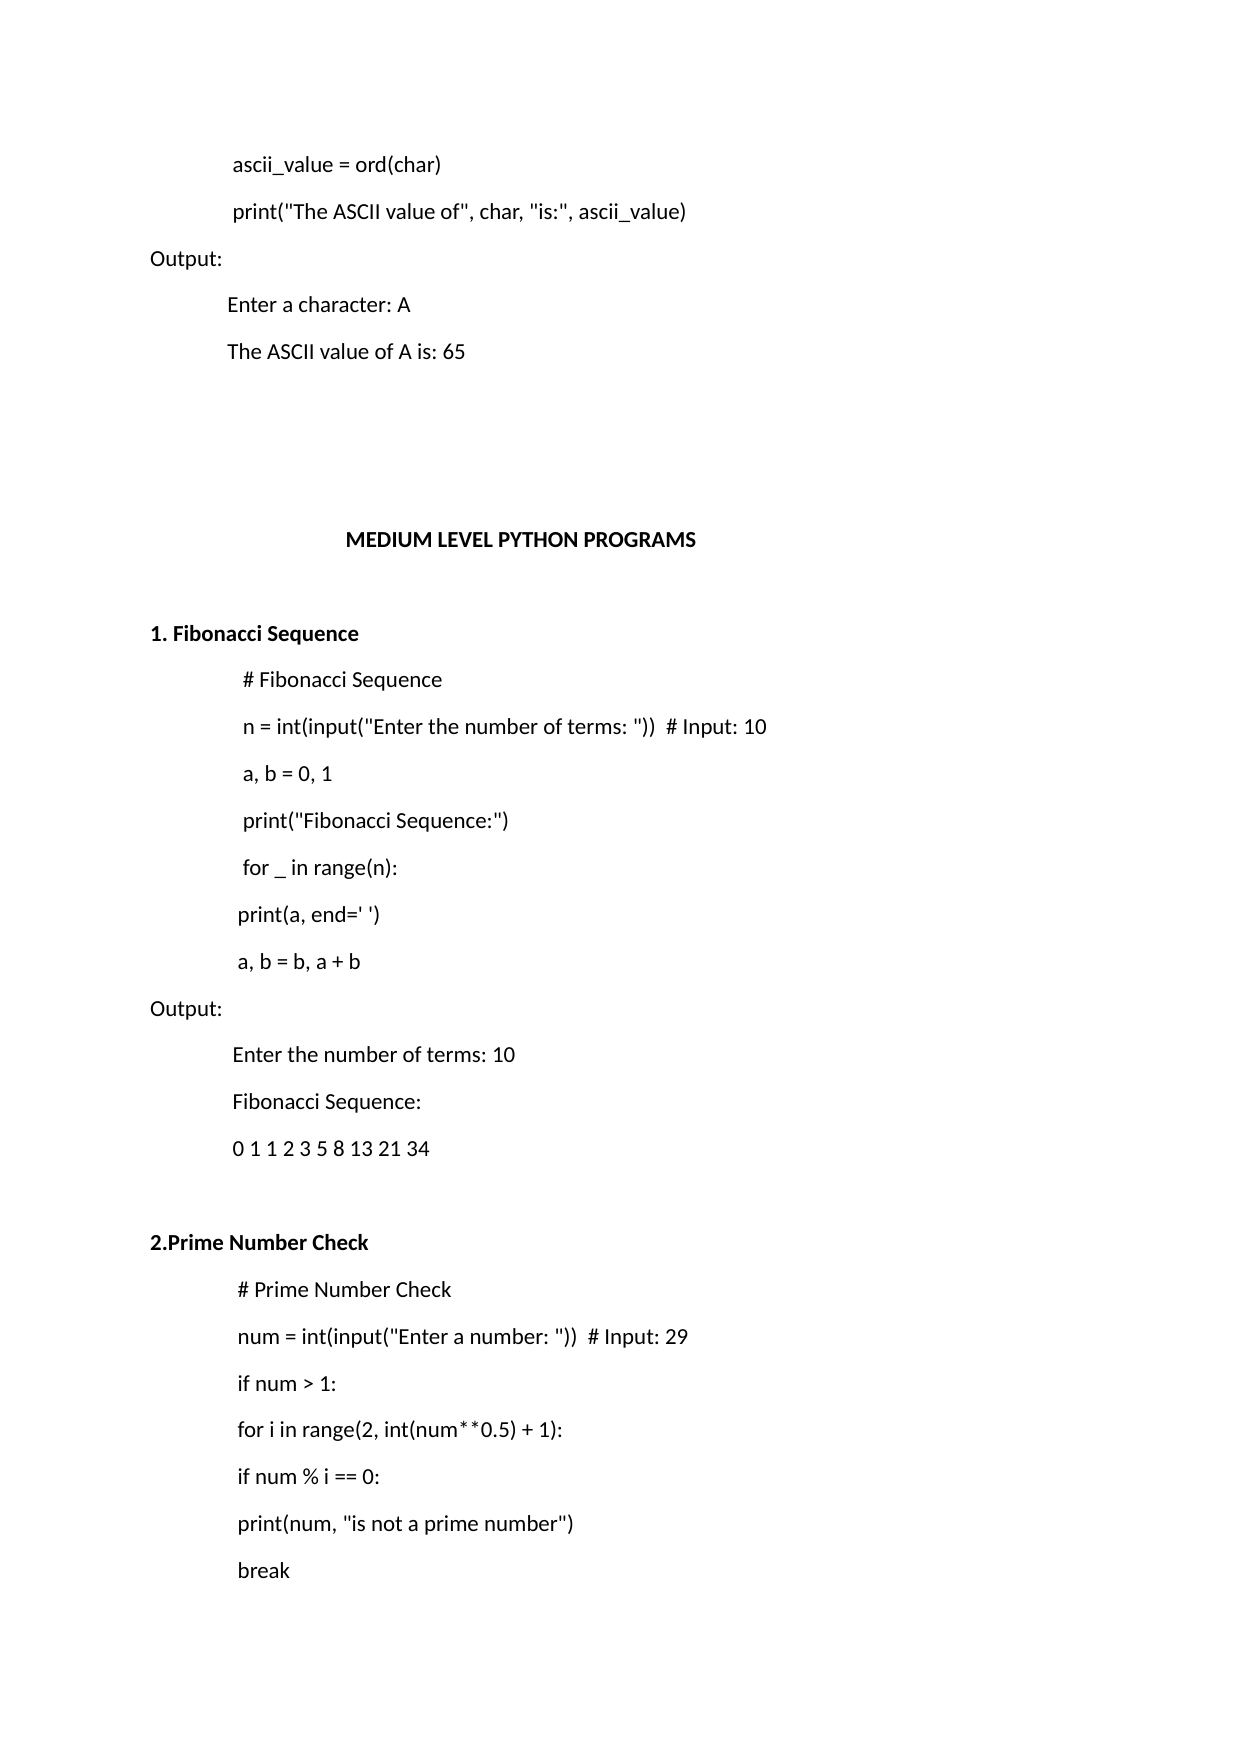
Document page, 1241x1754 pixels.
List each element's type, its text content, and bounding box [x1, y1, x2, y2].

text print("The ASCII value of", char, "is:", ascii_value) [150, 197, 1090, 225]
text # Prime Number Check [150, 1275, 1090, 1303]
text a, b = 0, 1 [150, 759, 1090, 787]
text n = int(input("Enter the number of terms: ")) # Input: 10 [150, 712, 1090, 741]
text print(num, "is not a prime number") [150, 1509, 1090, 1537]
text Output: [150, 244, 1090, 272]
text Enter a character: A [150, 291, 1090, 319]
text num = int(input("Enter a number: ")) # Input: 29 [150, 1322, 1090, 1350]
text The ASCII value of A is: 65 [150, 337, 1090, 366]
text break [150, 1556, 1090, 1584]
text 1. Fibonacci Sequence [150, 619, 1090, 647]
text Output: [150, 994, 1090, 1022]
text ascii_value = ord(char) [150, 150, 1090, 178]
text Enter the number of terms: 10 [150, 1041, 1090, 1069]
text for _ in range(n): [150, 853, 1090, 881]
text print(a, end=' ') [150, 900, 1090, 928]
text 0 1 1 2 3 5 8 13 21 34 [150, 1134, 1090, 1162]
text # Fibonacci Sequence [150, 666, 1090, 694]
text 2.Prime Number Check [150, 1228, 1090, 1256]
text for i in range(2, int(num**0.5) + 1): [150, 1416, 1090, 1444]
text if num % i == 0: [150, 1462, 1090, 1491]
text MEDIUM LEVEL PYTHON PROGRAMS [150, 525, 1090, 553]
text a, b = b, a + b [150, 947, 1090, 975]
text Fibonacci Sequence: [150, 1087, 1090, 1116]
text print("Fibonacci Sequence:") [150, 806, 1090, 834]
text if num > 1: [150, 1369, 1090, 1397]
